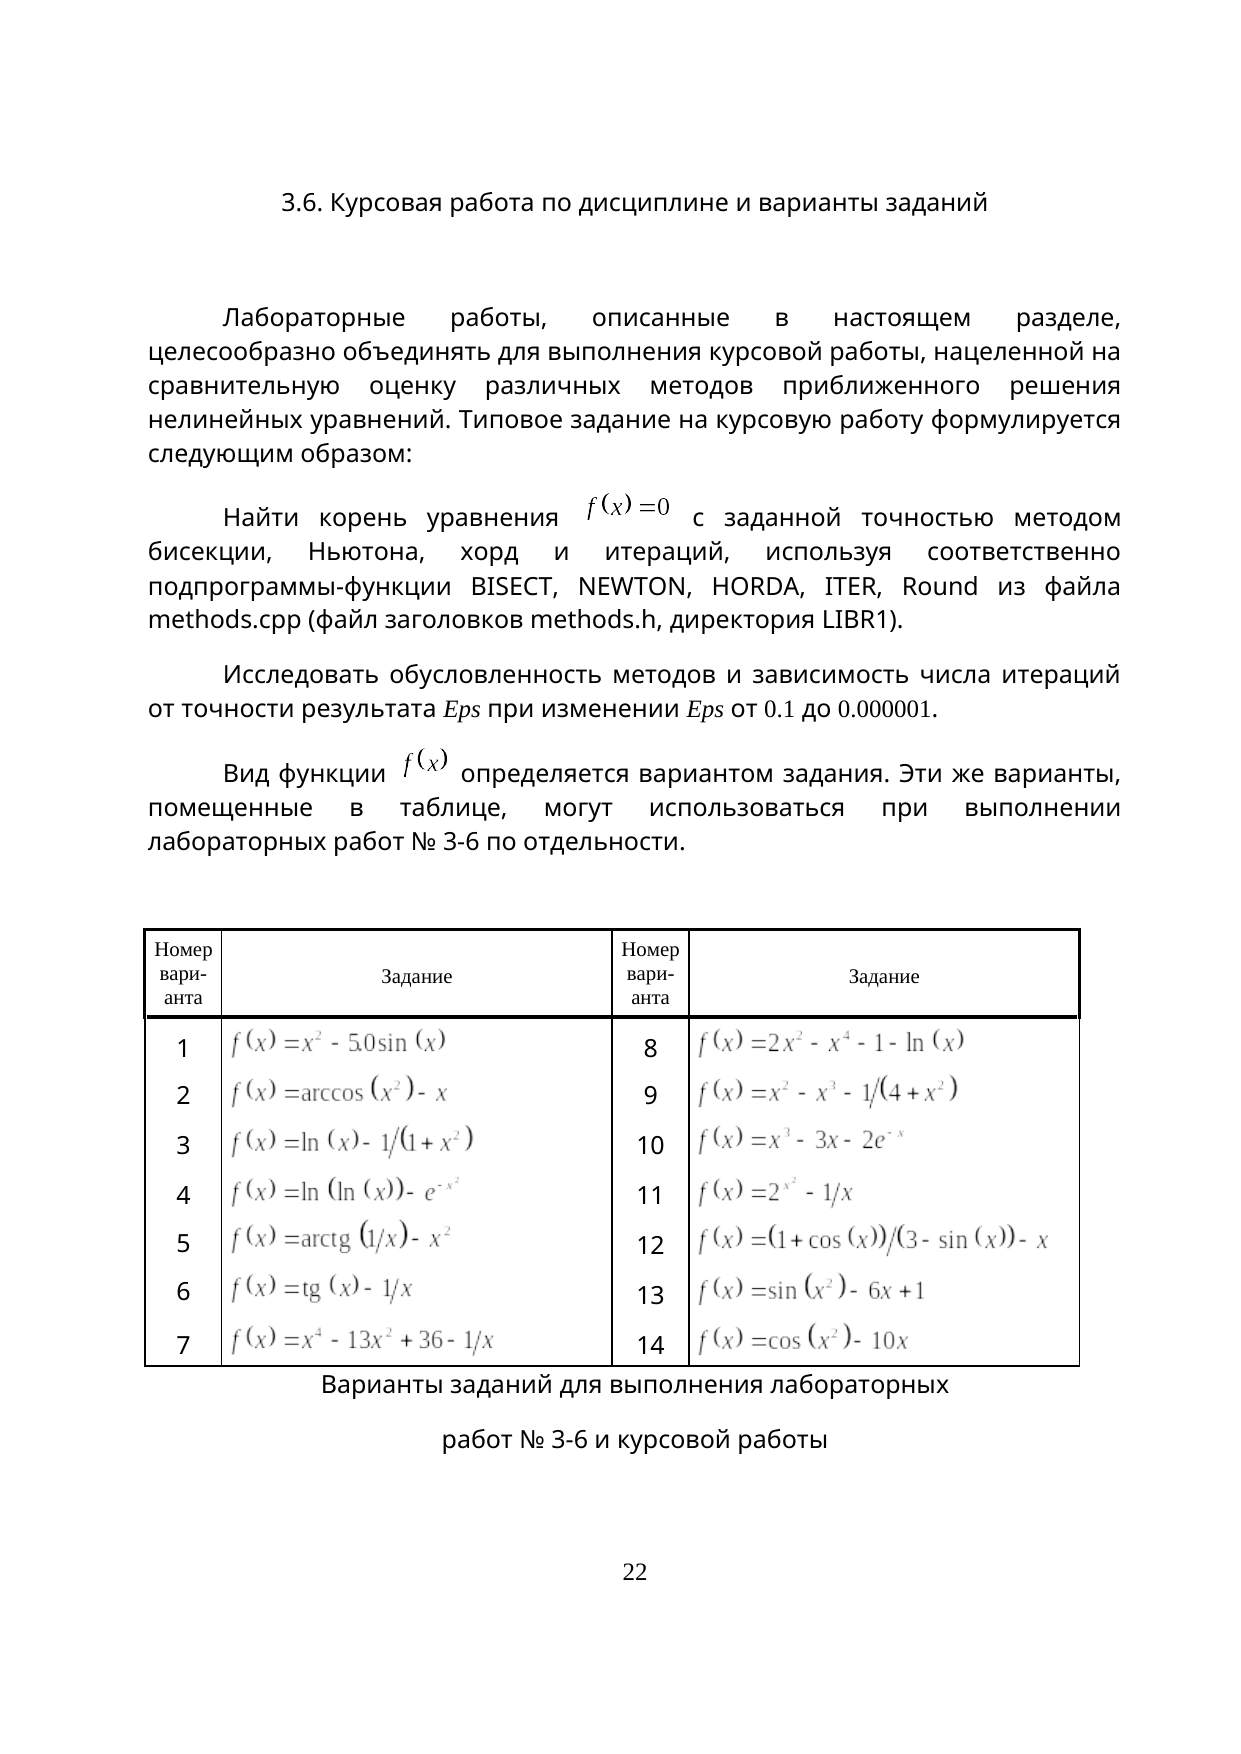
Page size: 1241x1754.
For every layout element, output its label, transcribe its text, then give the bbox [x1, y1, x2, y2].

table_cell 12 [613, 1215, 688, 1265]
table_cell [690, 1315, 1079, 1365]
table_cell [690, 1265, 1079, 1315]
table_cell 13 [613, 1265, 688, 1315]
table_header Задание [690, 931, 1078, 1015]
table_cell [222, 1019, 611, 1065]
text Найти корень уравнения с заданной точностью методом бисекции, Ньютона, хорд и итераций, используя соответственно подпрограммы-функции BISECT, NEWTON, HORDA, ITER, Round из файла methods.cpp (файл заголовков methods.h, директория LIBR1). [148, 491, 1122, 636]
table_cell 1 [146, 1015, 221, 1065]
table_cell [690, 1015, 1079, 1065]
text Лабораторные работы, описанные в настоящем разделе, целесообразно объединять для выполнения курсовой работы, нацеленной на сравнительную оценку различных методов приближенного решения нелинейных уравнений. Типовое задание на курсовую работу формулируется следующим образом: [148, 300, 1122, 470]
table_cell [690, 1215, 1079, 1265]
table_cell 8 [613, 1019, 688, 1065]
table_cell [222, 1215, 611, 1265]
subtitle 3.6. Курсовая работа по дисциплине и варианты заданий [148, 185, 1122, 219]
table_header Номер варианта [146, 931, 221, 1015]
table_cell [222, 1115, 611, 1165]
text работ № 3-6 и курсовой работы [148, 1422, 1122, 1456]
table_cell 3 [146, 1115, 221, 1165]
table_cell [222, 1065, 611, 1115]
text Варианты заданий для выполнения лабораторных [148, 1367, 1122, 1401]
table_cell 14 [613, 1315, 688, 1365]
table_cell [222, 1165, 611, 1215]
table_header Задание [222, 931, 611, 1015]
table_cell 5 [146, 1215, 221, 1265]
table_cell [690, 1165, 1079, 1215]
table_cell 6 [146, 1265, 221, 1315]
table_cell [222, 1265, 611, 1315]
table_cell [690, 1065, 1079, 1115]
text Исследовать обусловленность методов и зависимость числа итераций от точности результата Eps при изменении Eps от 0.1 до 0.000001. [148, 657, 1122, 725]
table_cell 9 [613, 1065, 688, 1115]
text Вид функции определяется вариантом задания. Эти же варианты, помещенные в таблице, могут использоваться при выполнении лабораторных работ № 3-6 по отдельности. [148, 746, 1122, 857]
table_cell 4 [146, 1165, 221, 1215]
table_cell 2 [146, 1065, 221, 1115]
table_cell 10 [613, 1115, 688, 1165]
table_cell [222, 1315, 611, 1365]
table_header Номер варианта [613, 931, 688, 1015]
table_cell [690, 1115, 1079, 1165]
table_cell 7 [146, 1315, 221, 1365]
table_cell 11 [613, 1165, 688, 1215]
